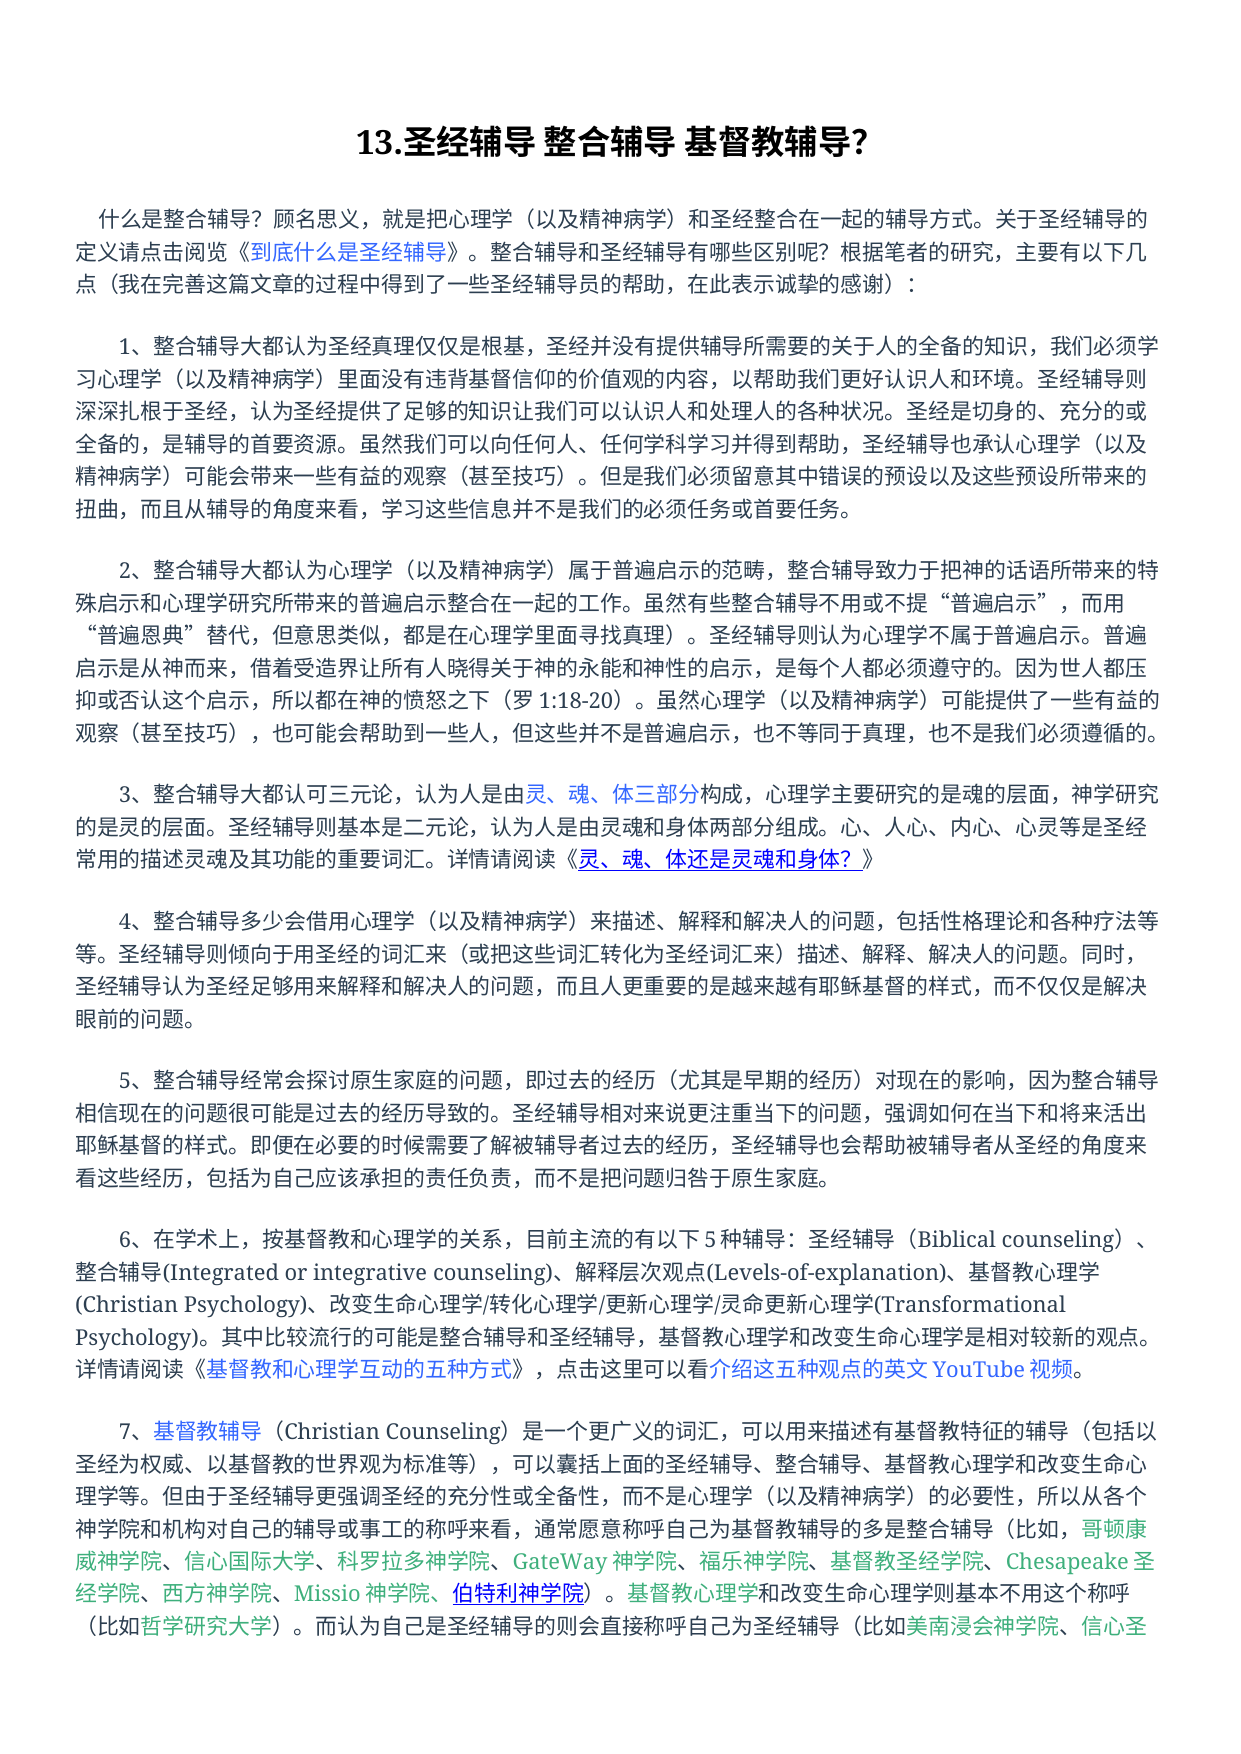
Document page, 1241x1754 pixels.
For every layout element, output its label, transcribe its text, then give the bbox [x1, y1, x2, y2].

text 1、整合辅导大都认为圣经真理仅仅是根基，圣经并没有提供辅导所需要的关于人的全备的知识，我们必须学习心理学（以及精神病学）里面没有违背基督信仰的价值观的内容，以帮助我们更好认识人和环境。圣经辅导则深深扎根于圣经，认为圣经提供了足够的知识让我们可以认识人和处理人的各种状况。圣经是切身的、充分的或全备的，是辅导的首要资源。虽然我们可以向任何人、任何学科学习并得到帮助，圣经辅导也承认心理学（以及精神病学）可能会带来一些有益的观察（甚至技巧）。但是我们必须留意其中错误的预设以及这些预设所带来的扭曲，而且从辅导的角度来看，学习这些信息并不是我们的必须任务或首要任务。 [75, 329, 1165, 524]
text 什么是整合辅导？顾名思义，就是把心理学（以及精神病学）和圣经整合在一起的辅导方式。关于圣经辅导的定义请点击阅览《到底什么是圣经辅导》。整合辅导和圣经辅导有哪些区别呢？根据笔者的研究，主要有以下几点（我在完善这篇文章的过程中得到了一些圣经辅导员的帮助，在此表示诚挚的感谢）： [75, 202, 1165, 299]
text 5、整合辅导经常会探讨原生家庭的问题，即过去的经历（尤其是早期的经历）对现在的影响，因为整合辅导相信现在的问题很可能是过去的经历导致的。圣经辅导相对来说更注重当下的问题，强调如何在当下和将来活出耶稣基督的样式。即便在必要的时候需要了解被辅导者过去的经历，圣经辅导也会帮助被辅导者从圣经的角度来看这些经历，包括为自己应该承担的责任负责，而不是把问题归咎于原生家庭。 [75, 1063, 1165, 1193]
text 3、整合辅导大都认可三元论，认为人是由灵、魂、体三部分构成，心理学主要研究的是魂的层面，神学研究的是灵的层面。圣经辅导则基本是二元论，认为人是由灵魂和身体两部分组成。心、人心、内心、心灵等是圣经常用的描述灵魂及其功能的重要词汇。详情请阅读《灵、魂、体还是灵魂和身体？》 [75, 777, 1165, 874]
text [75, 1414, 1165, 1641]
text 4、整合辅导多少会借用心理学（以及精神病学）来描述、解释和解决人的问题，包括性格理论和各种疗法等等。圣经辅导则倾向于用圣经的词汇来（或把这些词汇转化为圣经词汇来）描述、解释、解决人的问题。同时，圣经辅导认为圣经足够用来解释和解决人的问题，而且人更重要的是越来越有耶稣基督的样式，而不仅仅是解决眼前的问题。 [75, 904, 1165, 1034]
text 2、整合辅导大都认为心理学（以及精神病学）属于普遍启示的范畴，整合辅导致力于把神的话语所带来的特殊启示和心理学研究所带来的普遍启示整合在一起的工作。虽然有些整合辅导不用或不提“普遍启示”，而用“普遍恩典”替代，但意思类似，都是在心理学里面寻找真理）。圣经辅导则认为心理学不属于普遍启示。普遍启示是从神而来，借着受造界让所有人晓得关于神的永能和神性的启示，是每个人都必须遵守的。因为世人都压抑或否认这个启示，所以都在神的愤怒之下（罗1:18-20）。虽然心理学（以及精神病学）可能提供了一些有益的观察（甚至技巧），也可能会帮助到一些人，但这些并不是普遍启示，也不等同于真理，也不是我们必须遵循的。 [75, 553, 1165, 748]
text 6、在学术上，按基督教和心理学的关系，目前主流的有以下5种辅导：圣经辅导（Biblical counseling）、整合辅导(Integrated or integrative counseling)、解释层次观点(Levels-of-explanation)、基督教心理学(Christian Psychology)、改变生命心理学/转化心理学/更新心理学/灵命更新心理学(Transformational Psychology)。其中比较流行的可能是整合辅导和圣经辅导，基督教心理学和改变生命心理学是相对较新的观点。详情请阅读《基督教和心理学互动的五种方式》，点击这里可以看介绍这五种观点的英文YouTube视频。 [75, 1222, 1165, 1384]
subtitle 13.圣经辅导 整合辅导 基督教辅导？ [75, 108, 1165, 173]
